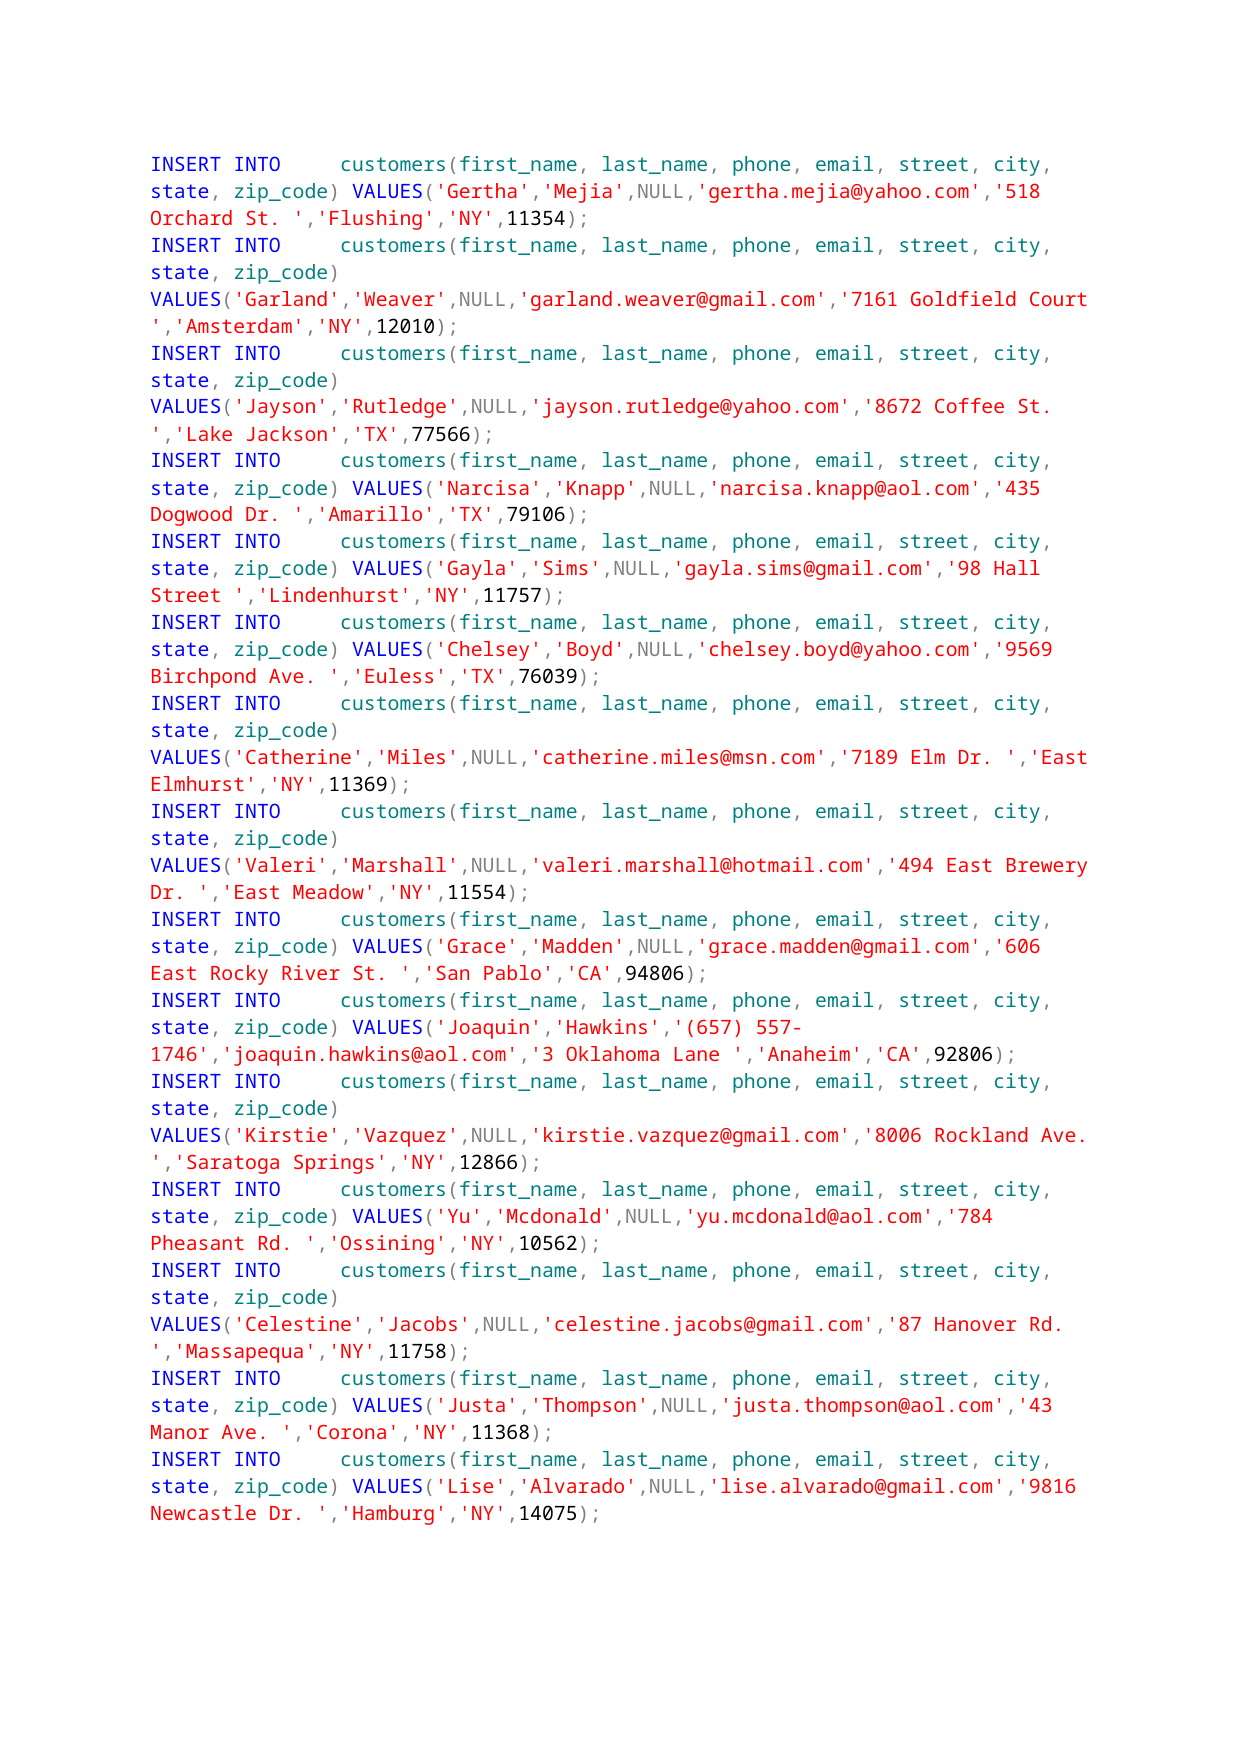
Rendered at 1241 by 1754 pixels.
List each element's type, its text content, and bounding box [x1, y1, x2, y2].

text INSERT INTO customers(first_name, last_name, phone, email, street, city, state, zip_code) VALUES('Jayson','Rutledge',NULL,'jayson.rutledge@yahoo.com','8672 Coffee St. ','Lake Jackson','TX',77566); [150, 339, 1090, 447]
text INSERT INTO customers(first_name, last_name, phone, email, street, city, state, zip_code) VALUES('Garland','Weaver',NULL,'garland.weaver@gmail.com','7161 Goldfield Court ','Amsterdam','NY',12010); [150, 231, 1090, 339]
text INSERT INTO customers(first_name, last_name, phone, email, street, city, state, zip_code) VALUES('Joaquin','Hawkins','(657) 557-1746','joaquin.hawkins@aol.com','3 Oklahoma Lane ','Anaheim','CA',92806); [150, 986, 1090, 1067]
text INSERT INTO customers(first_name, last_name, phone, email, street, city, state, zip_code) VALUES('Justa','Thompson',NULL,'justa.thompson@aol.com','43 Manor Ave. ','Corona','NY',11368); [150, 1364, 1090, 1445]
text INSERT INTO customers(first_name, last_name, phone, email, street, city, state, zip_code) VALUES('Narcisa','Knapp',NULL,'narcisa.knapp@aol.com','435 Dogwood Dr. ','Amarillo','TX',79106); [150, 447, 1090, 528]
text INSERT INTO customers(first_name, last_name, phone, email, street, city, state, zip_code) VALUES('Catherine','Miles',NULL,'catherine.miles@msn.com','7189 Elm Dr. ','East Elmhurst','NY',11369); [150, 689, 1090, 797]
text INSERT INTO customers(first_name, last_name, phone, email, street, city, state, zip_code) VALUES('Chelsey','Boyd',NULL,'chelsey.boyd@yahoo.com','9569 Birchpond Ave. ','Euless','TX',76039); [150, 609, 1090, 689]
text INSERT INTO customers(first_name, last_name, phone, email, street, city, state, zip_code) VALUES('Gayla','Sims',NULL,'gayla.sims@gmail.com','98 Hall Street ','Lindenhurst','NY',11757); [150, 528, 1090, 609]
text INSERT INTO customers(first_name, last_name, phone, email, street, city, state, zip_code) VALUES('Lise','Alvarado',NULL,'lise.alvarado@gmail.com','9816 Newcastle Dr. ','Hamburg','NY',14075); [150, 1445, 1090, 1526]
text INSERT INTO customers(first_name, last_name, phone, email, street, city, state, zip_code) VALUES('Grace','Madden',NULL,'grace.madden@gmail.com','606 East Rocky River St. ','San Pablo','CA',94806); [150, 905, 1090, 986]
text INSERT INTO customers(first_name, last_name, phone, email, street, city, state, zip_code) VALUES('Kirstie','Vazquez',NULL,'kirstie.vazquez@gmail.com','8006 Rockland Ave. ','Saratoga Springs','NY',12866); [150, 1067, 1090, 1175]
text INSERT INTO customers(first_name, last_name, phone, email, street, city, state, zip_code) VALUES('Celestine','Jacobs',NULL,'celestine.jacobs@gmail.com','87 Hanover Rd. ','Massapequa','NY',11758); [150, 1256, 1090, 1364]
text INSERT INTO customers(first_name, last_name, phone, email, street, city, state, zip_code) VALUES('Yu','Mcdonald',NULL,'yu.mcdonald@aol.com','784 Pheasant Rd. ','Ossining','NY',10562); [150, 1175, 1090, 1256]
text INSERT INTO customers(first_name, last_name, phone, email, street, city, state, zip_code) VALUES('Gertha','Mejia',NULL,'gertha.mejia@yahoo.com','518 Orchard St. ','Flushing','NY',11354); [150, 150, 1090, 231]
text INSERT INTO customers(first_name, last_name, phone, email, street, city, state, zip_code) VALUES('Valeri','Marshall',NULL,'valeri.marshall@hotmail.com','494 East Brewery Dr. ','East Meadow','NY',11554); [150, 797, 1090, 905]
